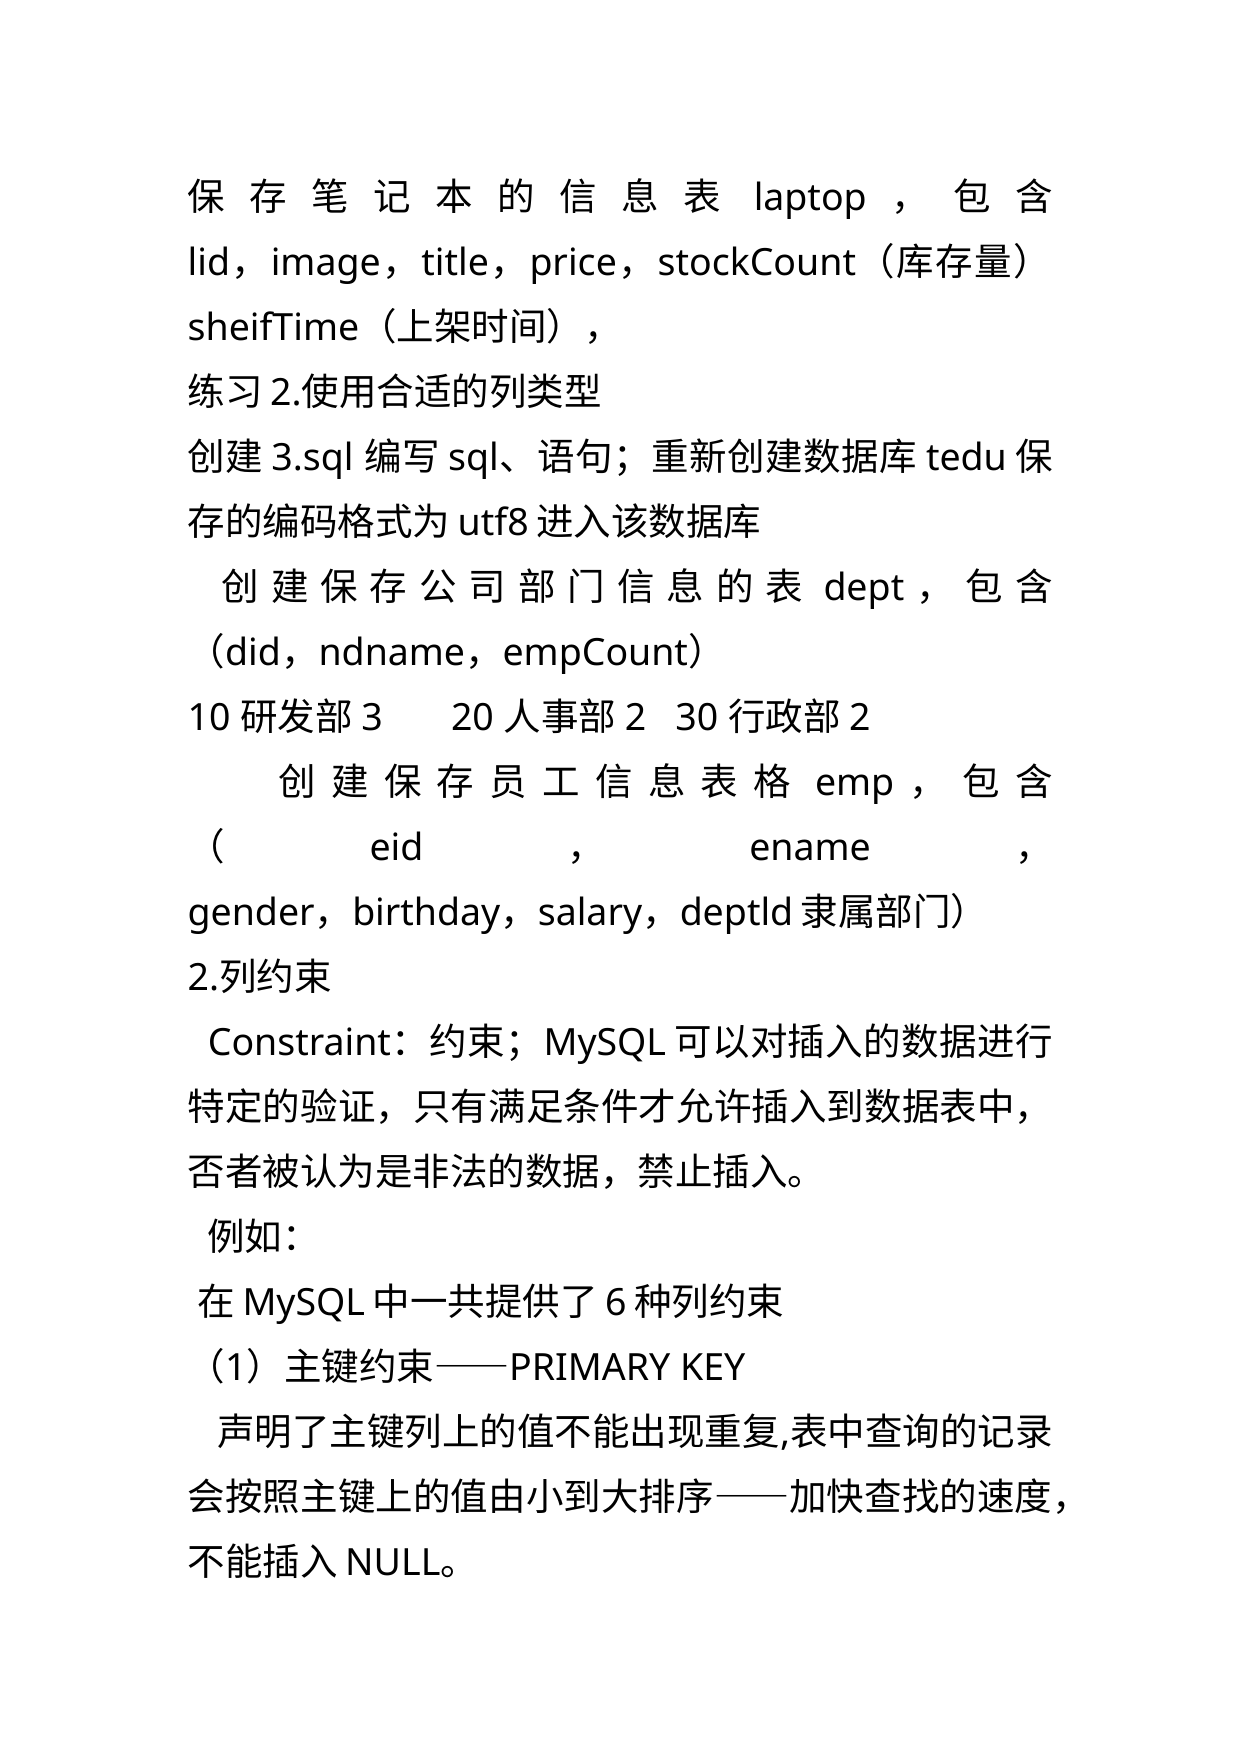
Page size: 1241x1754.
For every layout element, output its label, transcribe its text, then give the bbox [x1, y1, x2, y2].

text 创建保存公司部门信息的表dept，包含（did，ndname，empCount） [187, 552, 1053, 682]
text 10 研发部 3 20 人事部 2 30 行政部 2 [187, 682, 1053, 747]
text （1）主键约束——PRIMARY KEY [187, 1332, 1053, 1397]
text 声明了主键列上的值不能出现重复,表中查询的记录会按照主键上的值由小到大排序——加快查找的速度，不能插入NULL。 [187, 1397, 1053, 1592]
text 创建保存员工信息表格emp，包含（eid，ename， gender，birthday，salary，deptld隶属部门） [187, 747, 1053, 942]
text Constraint：约束；MySQL可以对插入的数据进行特定的验证，只有满足条件才允许插入到数据表中，否者被认为是非法的数据，禁止插入。 [187, 1007, 1053, 1202]
text 例如： [187, 1202, 1053, 1267]
text 练习2.使用合适的列类型 [187, 357, 1053, 422]
text 在MySQL中一共提供了6种列约束 [187, 1267, 1053, 1332]
text 创建3.sql 编写sql、语句；重新创建数据库tedu保存的编码格式为utf8进入该数据库 [187, 422, 1053, 552]
text 2.列约束 [187, 942, 1053, 1007]
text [187, 162, 1053, 357]
